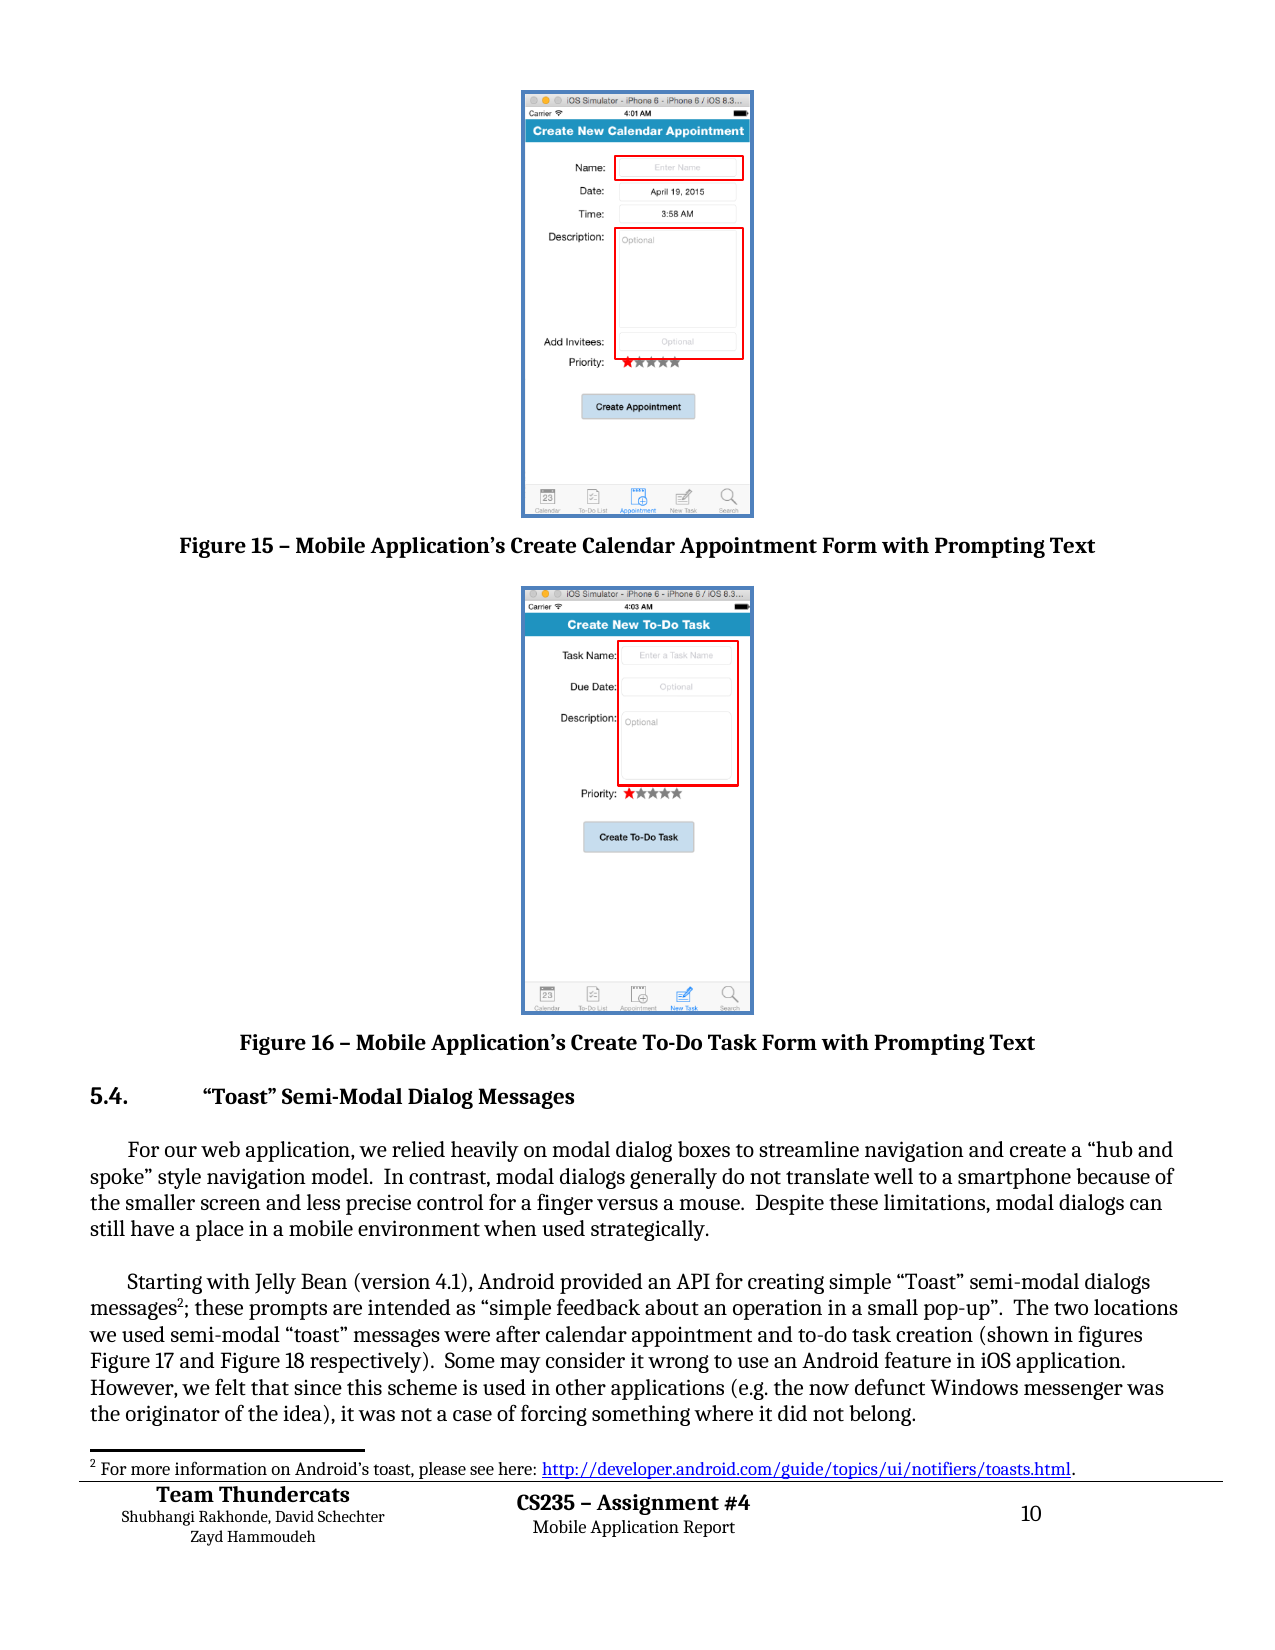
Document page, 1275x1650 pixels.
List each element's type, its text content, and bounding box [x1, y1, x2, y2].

picture [525, 590, 750, 1011]
text Starting with Jelly Bean (version 4.1), Android provided an API for creating simple “Toast” semi-modal dialogs messages; these prompts are intended as “simple feedback about an operation in a small pop-up”. The two locations we used semi-modal “toast” messages were after calendar appointment and to-do task creation (shown in figures 17 and 18 respectively). Some may consider it wrong to use an Android feature in iOS application. However, we felt that since this scheme is used in other applications (e.g. the now defunct Windows messenger was the originator of the idea), it was not a case of forcing something where it did not belong. [90, 1269, 1185, 1427]
picture [525, 94, 750, 514]
subtitle “Toast” Semi-Modal Dialog Messages [90, 1082, 1185, 1111]
